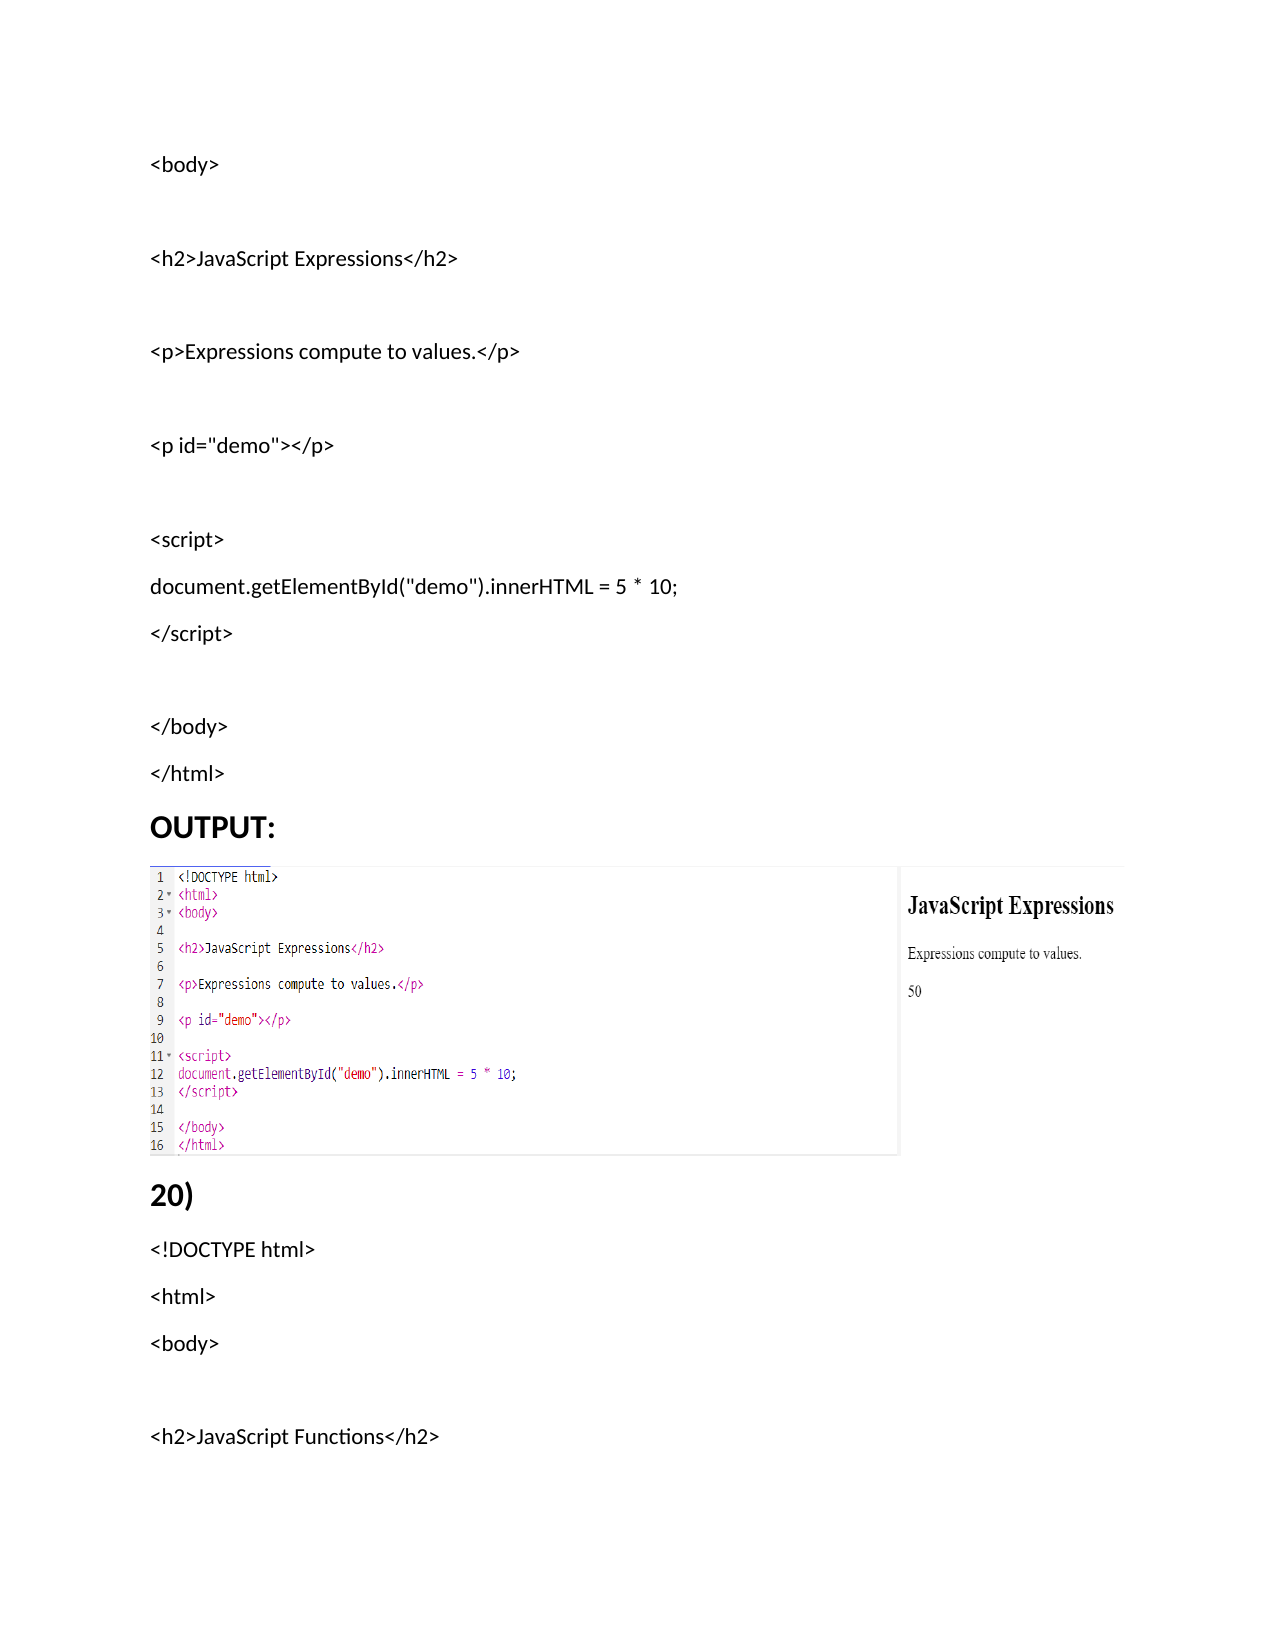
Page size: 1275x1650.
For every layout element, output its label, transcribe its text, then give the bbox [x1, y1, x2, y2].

text <!DOCTYPE html> [150, 1235, 1125, 1263]
text document.getElementById("demo").innerHTML = 5 * 10; [150, 572, 1125, 600]
text <body> [150, 150, 1125, 178]
picture [150, 866, 1125, 1156]
text <p>Expressions compute to values.</p> [150, 337, 1125, 366]
text 20) [150, 1174, 1125, 1215]
text </html> [150, 759, 1125, 787]
text <h2>JavaScript Functions</h2> [150, 1422, 1125, 1450]
text </script> [150, 619, 1125, 647]
text <script> [150, 525, 1125, 553]
text <p id="demo"></p> [150, 431, 1125, 459]
text <html> [150, 1282, 1125, 1310]
text <h2>JavaScript Expressions</h2> [150, 244, 1125, 272]
text <body> [150, 1329, 1125, 1357]
text </body> [150, 712, 1125, 741]
text OUTPUT: [150, 806, 1125, 847]
